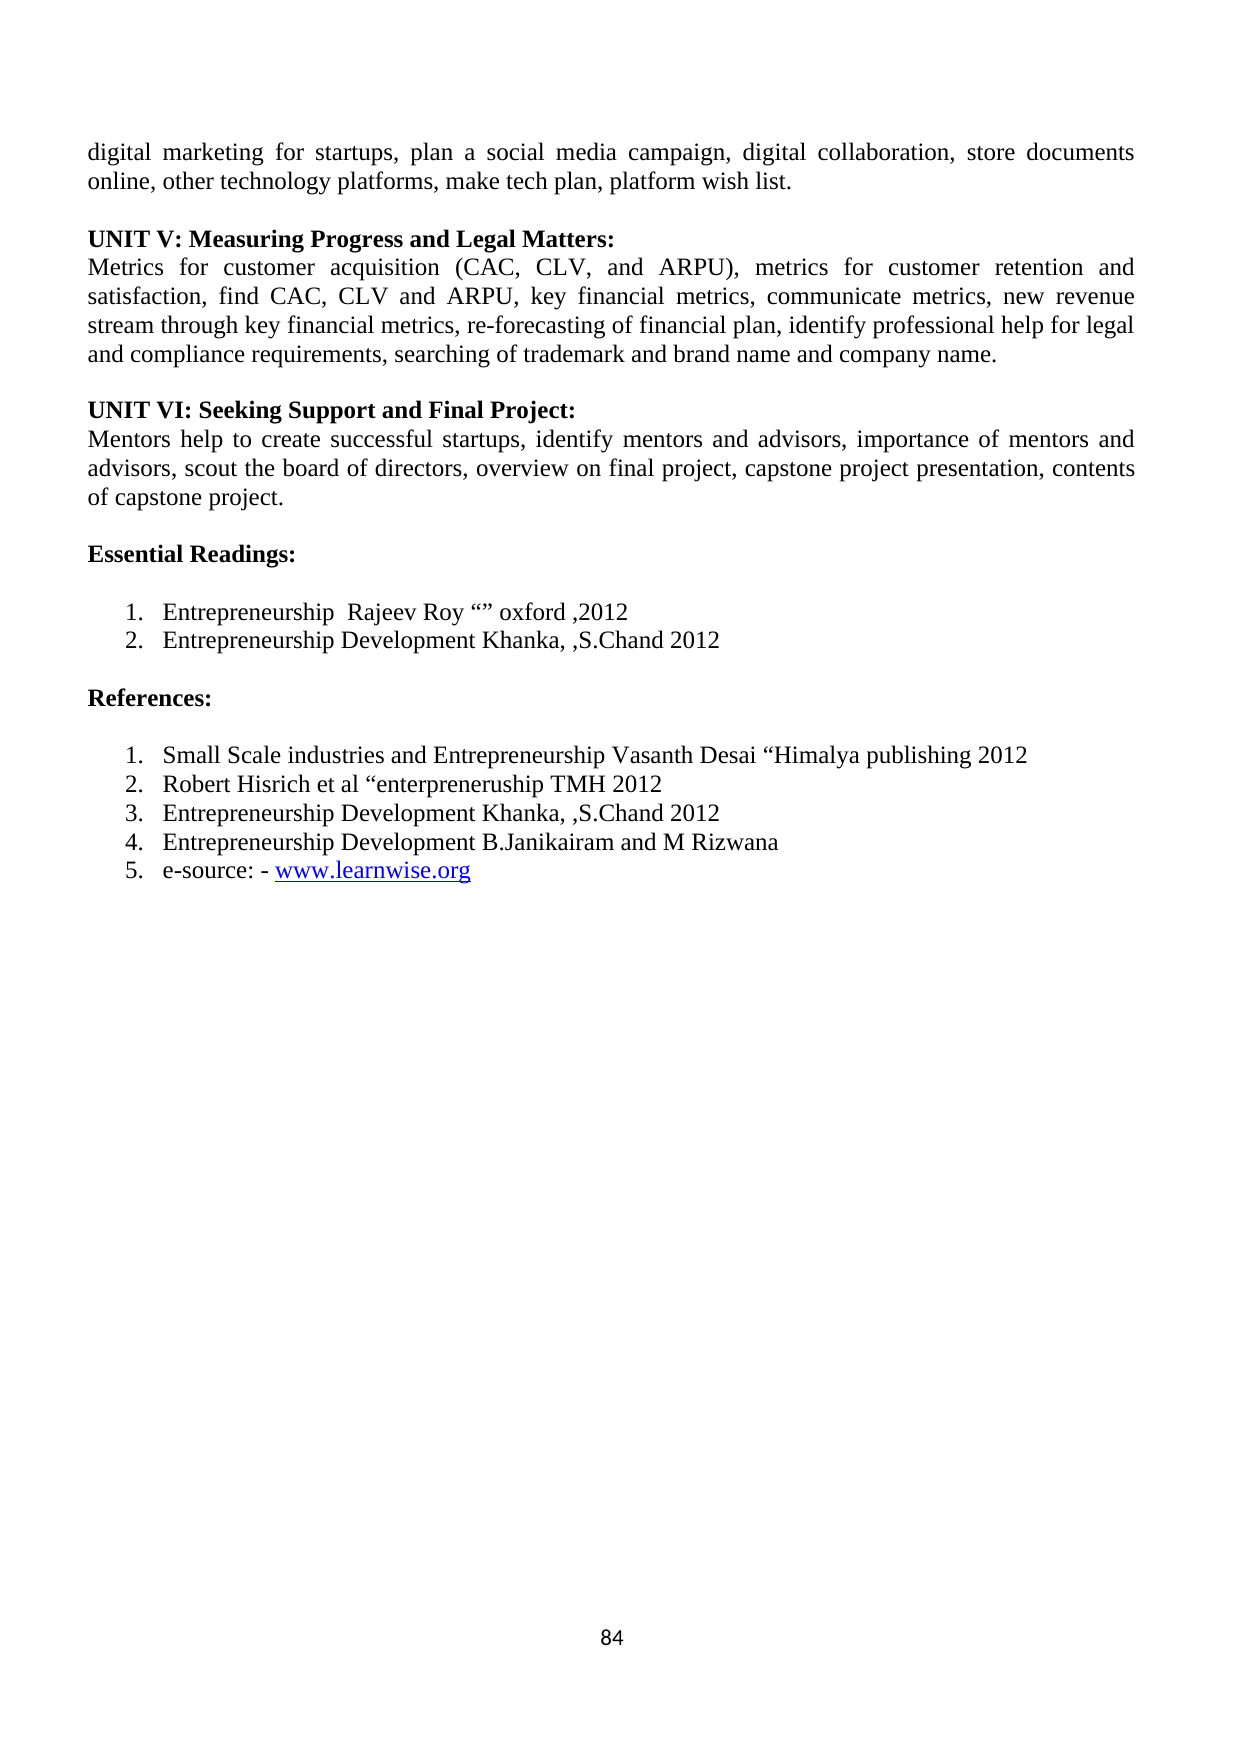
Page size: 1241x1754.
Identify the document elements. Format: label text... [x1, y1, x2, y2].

list Entrepreneurship Development Khanka, ,S.Chand 2012 [125, 798, 1136, 827]
text Metrics for customer acquisition (CAC, CLV, and ARPU), metrics for customer retention and satisfaction, find CAC, CLV and ARPU, key financial metrics, communicate metrics, new revenue stream through key financial metrics, re-forecasting of financial plan, identify professional help for legal and compliance requirements, searching of trademark and brand name and company name. [87, 252, 1136, 367]
text Essential Readings: [87, 539, 1136, 568]
list Robert Hisrich et al “enterpreneruship TMH 2012 [125, 769, 1136, 798]
list Small Scale industries and Entrepreneurship Vasanth Desai “Himalya publishing 2012 [125, 741, 1136, 769]
text References: [87, 683, 1136, 712]
text UNIT VI: Seeking Support and Final Project: [87, 396, 1136, 424]
text Mentors help to create successful startups, identify mentors and advisors, importance of mentors and advisors, scout the board of directors, overview on final project, capstone project presentation, contents of capstone project. [87, 424, 1136, 511]
list Entrepreneurship Development B.Janikairam and M Rizwana [125, 827, 1136, 856]
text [87, 137, 1136, 195]
list e-source: - www.learnwise.org [125, 856, 1136, 884]
list Entrepreneurship Rajeev Roy “” oxford ,2012 [125, 597, 1136, 626]
text UNIT V: Measuring Progress and Legal Matters: [87, 224, 1136, 252]
list Entrepreneurship Development Khanka, ,S.Chand 2012 [125, 626, 1136, 654]
